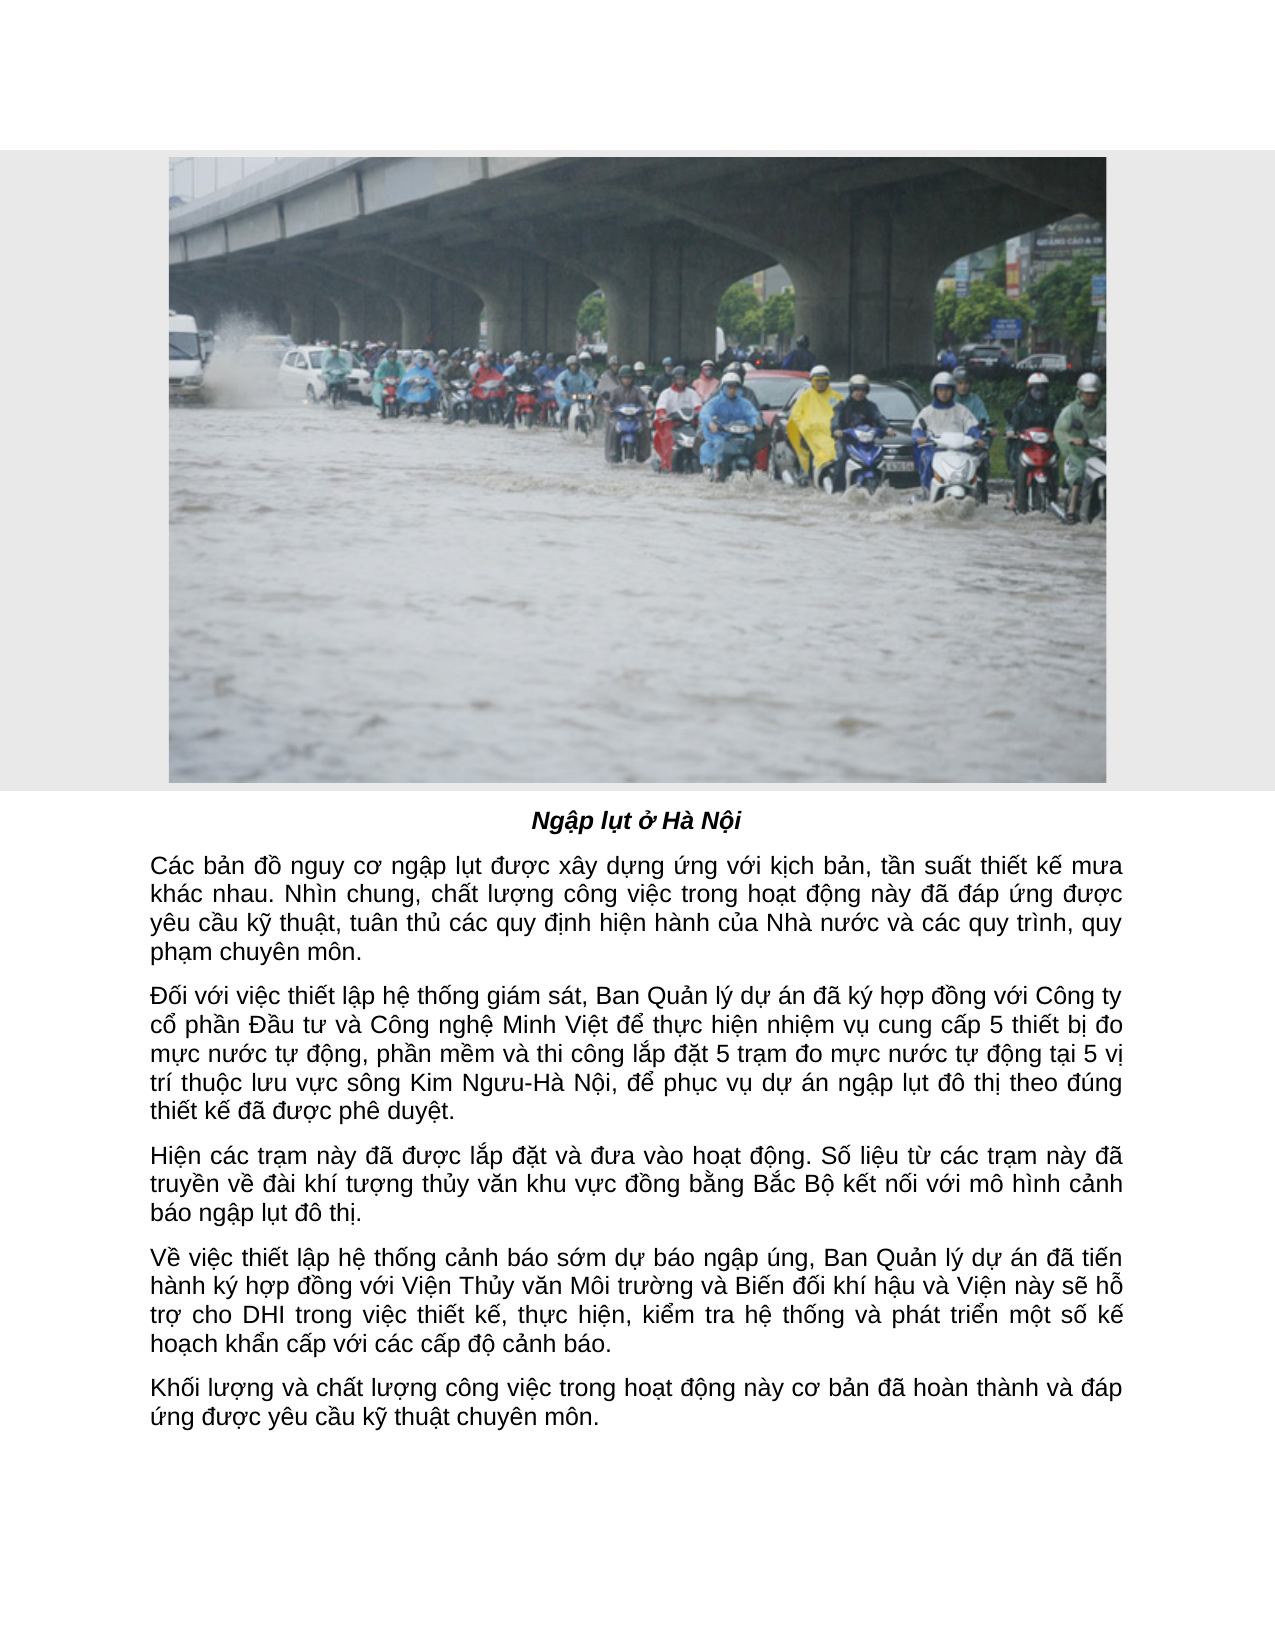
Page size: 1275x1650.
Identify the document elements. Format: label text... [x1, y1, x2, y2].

text Khối lượng và chất lượng công việc trong hoạt động này cơ bản đã hoàn thành và đáp ứng được yêu cầu kỹ thuật chuyên môn. [150, 1373, 1125, 1431]
table_header [0, 150, 1275, 791]
text Về việc thiết lập hệ thống cảnh báo sớm dự báo ngập úng, Ban Quản lý dự án đã tiến hành ký hợp đồng với Viện Thủy văn Môi trường và Biến đối khí hậu và Viện này sẽ hỗ trợ cho DHI trong việc thiết kế, thực hiện, kiểm tra hệ thống và phát triển một số kế hoạch khẩn cấp với các cấp độ cảnh báo. [150, 1242, 1125, 1357]
picture [168, 157, 1107, 783]
text Các bản đồ nguy cơ ngập lụt được xây dựng ứng với kịch bản, tần suất thiết kế mưa khác nhau. Nhìn chung, chất lượng công việc trong hoạt động này đã đáp ứng được yêu cầu kỹ thuật, tuân thủ các quy định hiện hành của Nhà nước và các quy trình, quy phạm chuyên môn. [150, 851, 1125, 966]
text Đối với việc thiết lập hệ thống giám sát, Ban Quản lý dự án đã ký hợp đồng với Công ty cổ phần Đầu tư và Công nghệ Minh Việt để thực hiện nhiệm vụ cung cấp 5 thiết bị đo mực nước tự động, phần mềm và thi công lắp đặt 5 trạm đo mực nước tự động tại 5 vị trí thuộc lưu vực sông Kim Ngưu-Hà Nội, để phục vụ dự án ngập lụt đô thị theo đúng thiết kế đã được phê duyệt. [150, 981, 1125, 1125]
text Ngập lụt ở Hà Nội [150, 806, 1125, 835]
text Hiện các trạm này đã được lắp đặt và đưa vào hoạt động. Số liệu từ các trạm này đã truyền về đài khí tượng thủy văn khu vực đồng bằng Bắc Bộ kết nối với mô hình cảnh báo ngập lụt đô thị. [150, 1141, 1125, 1227]
